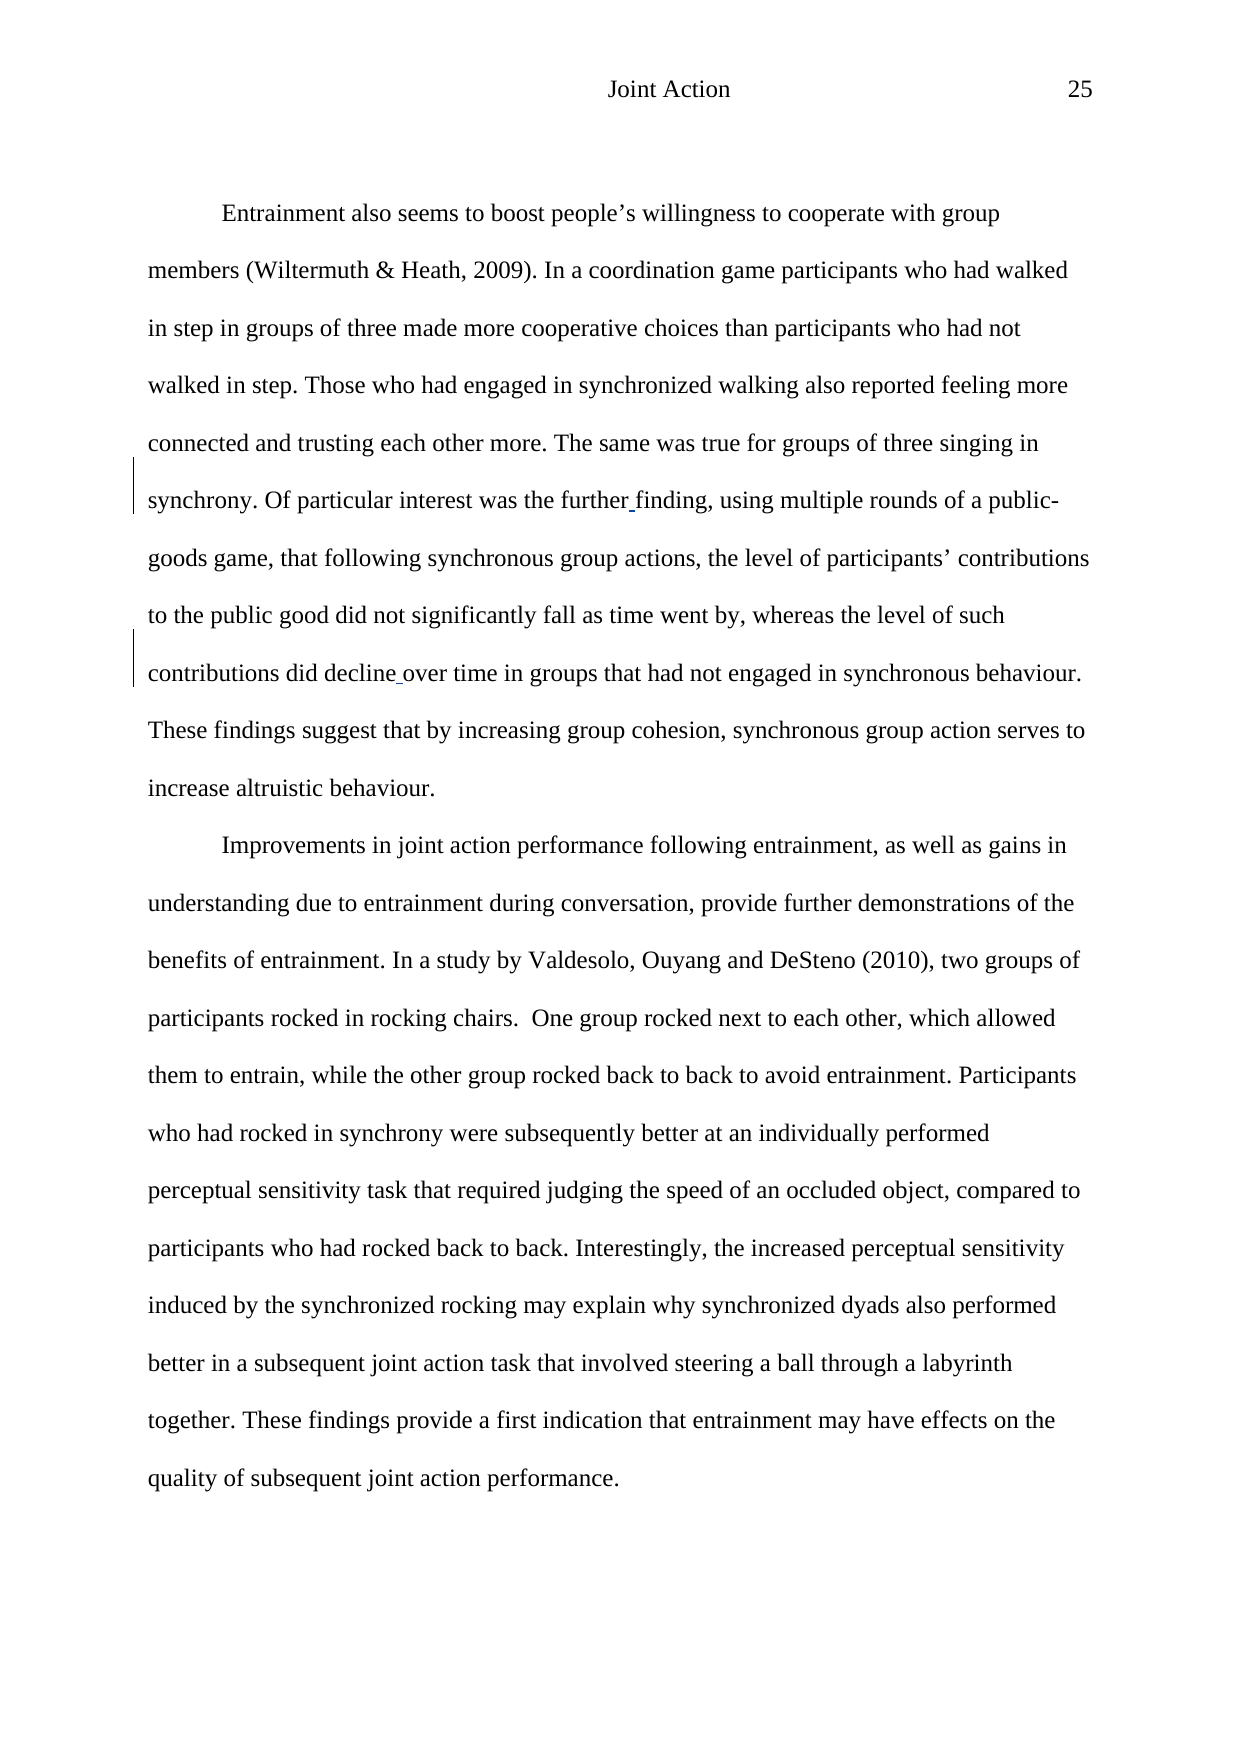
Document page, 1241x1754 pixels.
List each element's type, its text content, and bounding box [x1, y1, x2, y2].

text Entrainment also seems to boost people’s willingness to cooperate with group members (Wiltermuth & Heath, 2009). In a coordination game participants who had walked in step in groups of three made more cooperative choices than participants who had not walked in step. Those who had engaged in synchronized walking also reported feeling more connected and trusting each other more. The same was true for groups of three singing in synchrony. Of particular interest was the furtherfinding, using multiple rounds of a public-goods game, that following synchronous group actions, the level of participants’ contributions to the public good did not significantly fall as time went by, whereas the level of such contributions did declineover time in groups that had not engaged in synchronous behaviour. These findings suggest that by increasing group cohesion, synchronous group action serves to increase altruistic behaviour. [148, 198, 1093, 802]
text Improvements in joint action performance following entrainment, as well as gains in understanding due to entrainment during conversation, provide further demonstrations of the benefits of entrainment. In a study by Valdesolo, Ouyang and DeSteno (2010), two groups of participants rocked in rocking chairs. One group rocked next to each other, which allowed them to entrain, while the other group rocked back to back to avoid entrainment. Participants who had rocked in synchrony were subsequently better at an individually performed perceptual sensitivity task that required judging the speed of an occluded object, compared to participants who had rocked back to back. Interestingly, the increased perceptual sensitivity induced by the synchronized rocking may explain why synchronized dyads also performed better in a subsequent joint action task that involved steering a ball through a labyrinth together. These findings provide a first indication that entrainment may have effects on the quality of subsequent joint action performance. [148, 830, 1093, 1492]
